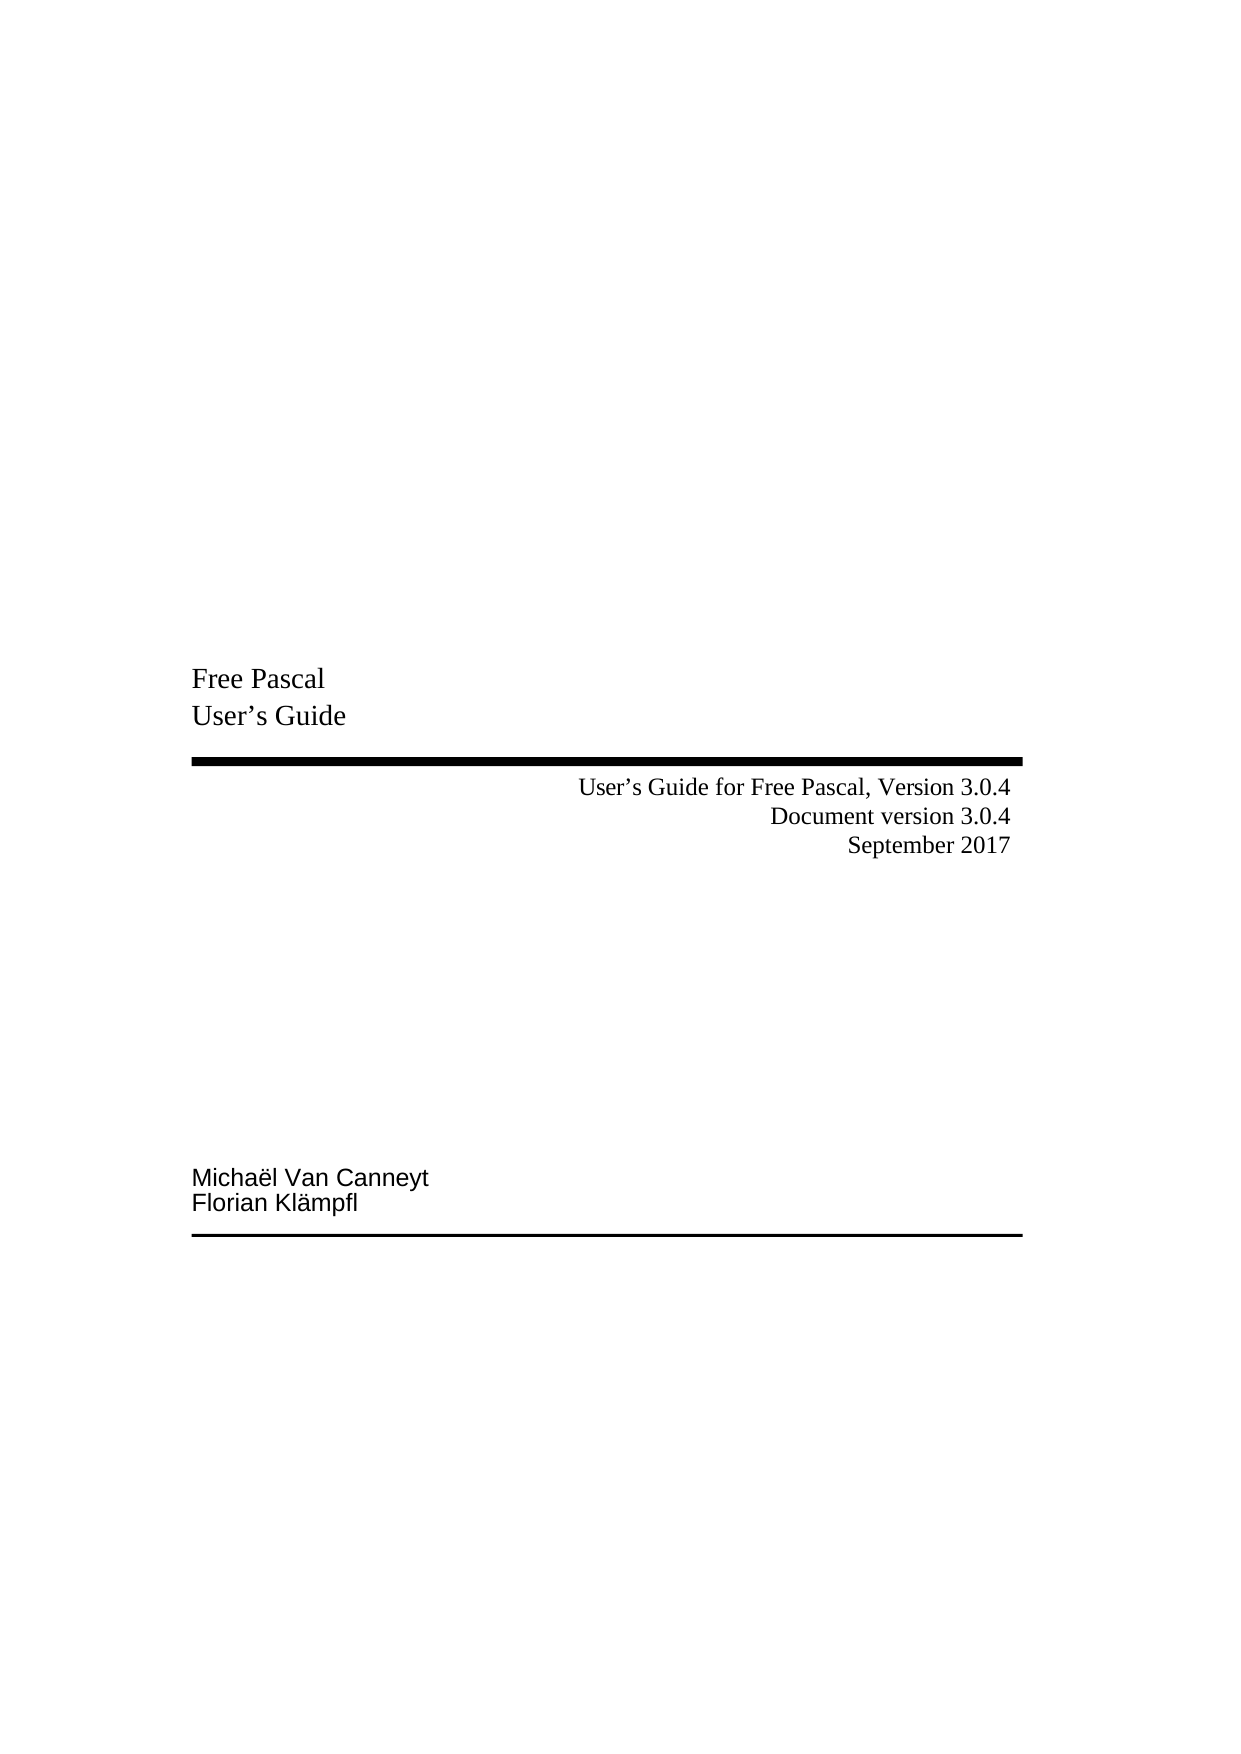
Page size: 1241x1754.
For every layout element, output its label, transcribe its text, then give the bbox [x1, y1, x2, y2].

subtitle User’s Guide for Free Pascal, Version 3.0.4 [483, 772, 1010, 801]
subtitle Michaël Van Canneyt Florian Klämpfl [191, 1167, 441, 1217]
subtitle Document version 3.0.4 [483, 801, 1010, 829]
text Free Pascal User’s Guide [191, 662, 352, 732]
subtitle September 2017 [483, 830, 1010, 859]
